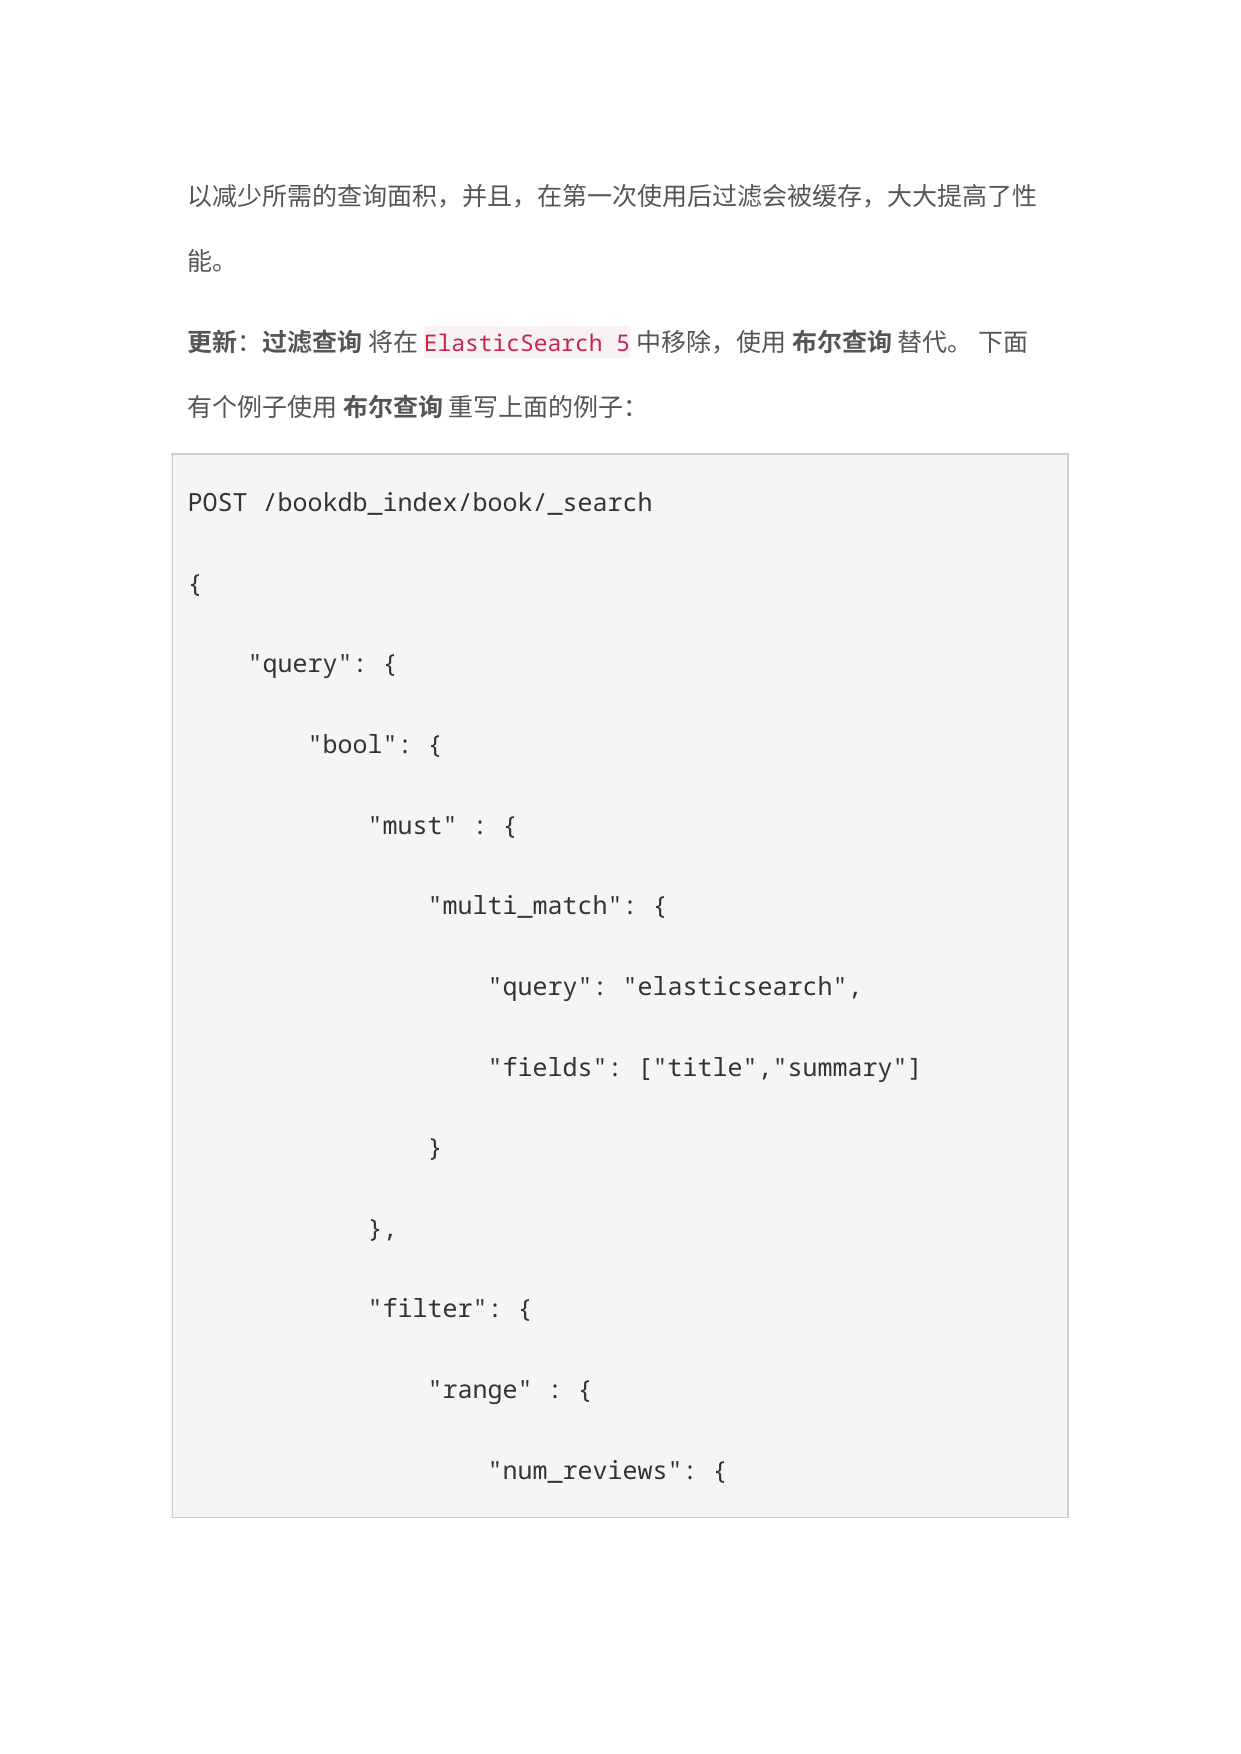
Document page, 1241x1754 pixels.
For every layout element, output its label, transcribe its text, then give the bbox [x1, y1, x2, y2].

text "range" : { [173, 1340, 1067, 1421]
text "num_reviews": { [173, 1421, 1067, 1517]
text { [173, 534, 1067, 614]
text "multi_match": { [173, 856, 1067, 937]
text POST /bookdb_index/book/_search [173, 455, 1067, 534]
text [187, 162, 1053, 292]
text }, [173, 1179, 1067, 1259]
text "fields": ["title","summary"] [173, 1018, 1067, 1098]
text "must" : { [173, 776, 1067, 856]
text 更新：过滤查询 将在 ElasticSearch 5 中移除，使用 布尔查询 替代。 下面有个例子使用 布尔查询 重写上面的例子： [187, 308, 1053, 438]
text "bool": { [173, 695, 1067, 776]
text "filter": { [173, 1259, 1067, 1340]
text } [173, 1098, 1067, 1179]
text "query": { [173, 614, 1067, 695]
text "query": "elasticsearch", [173, 937, 1067, 1018]
